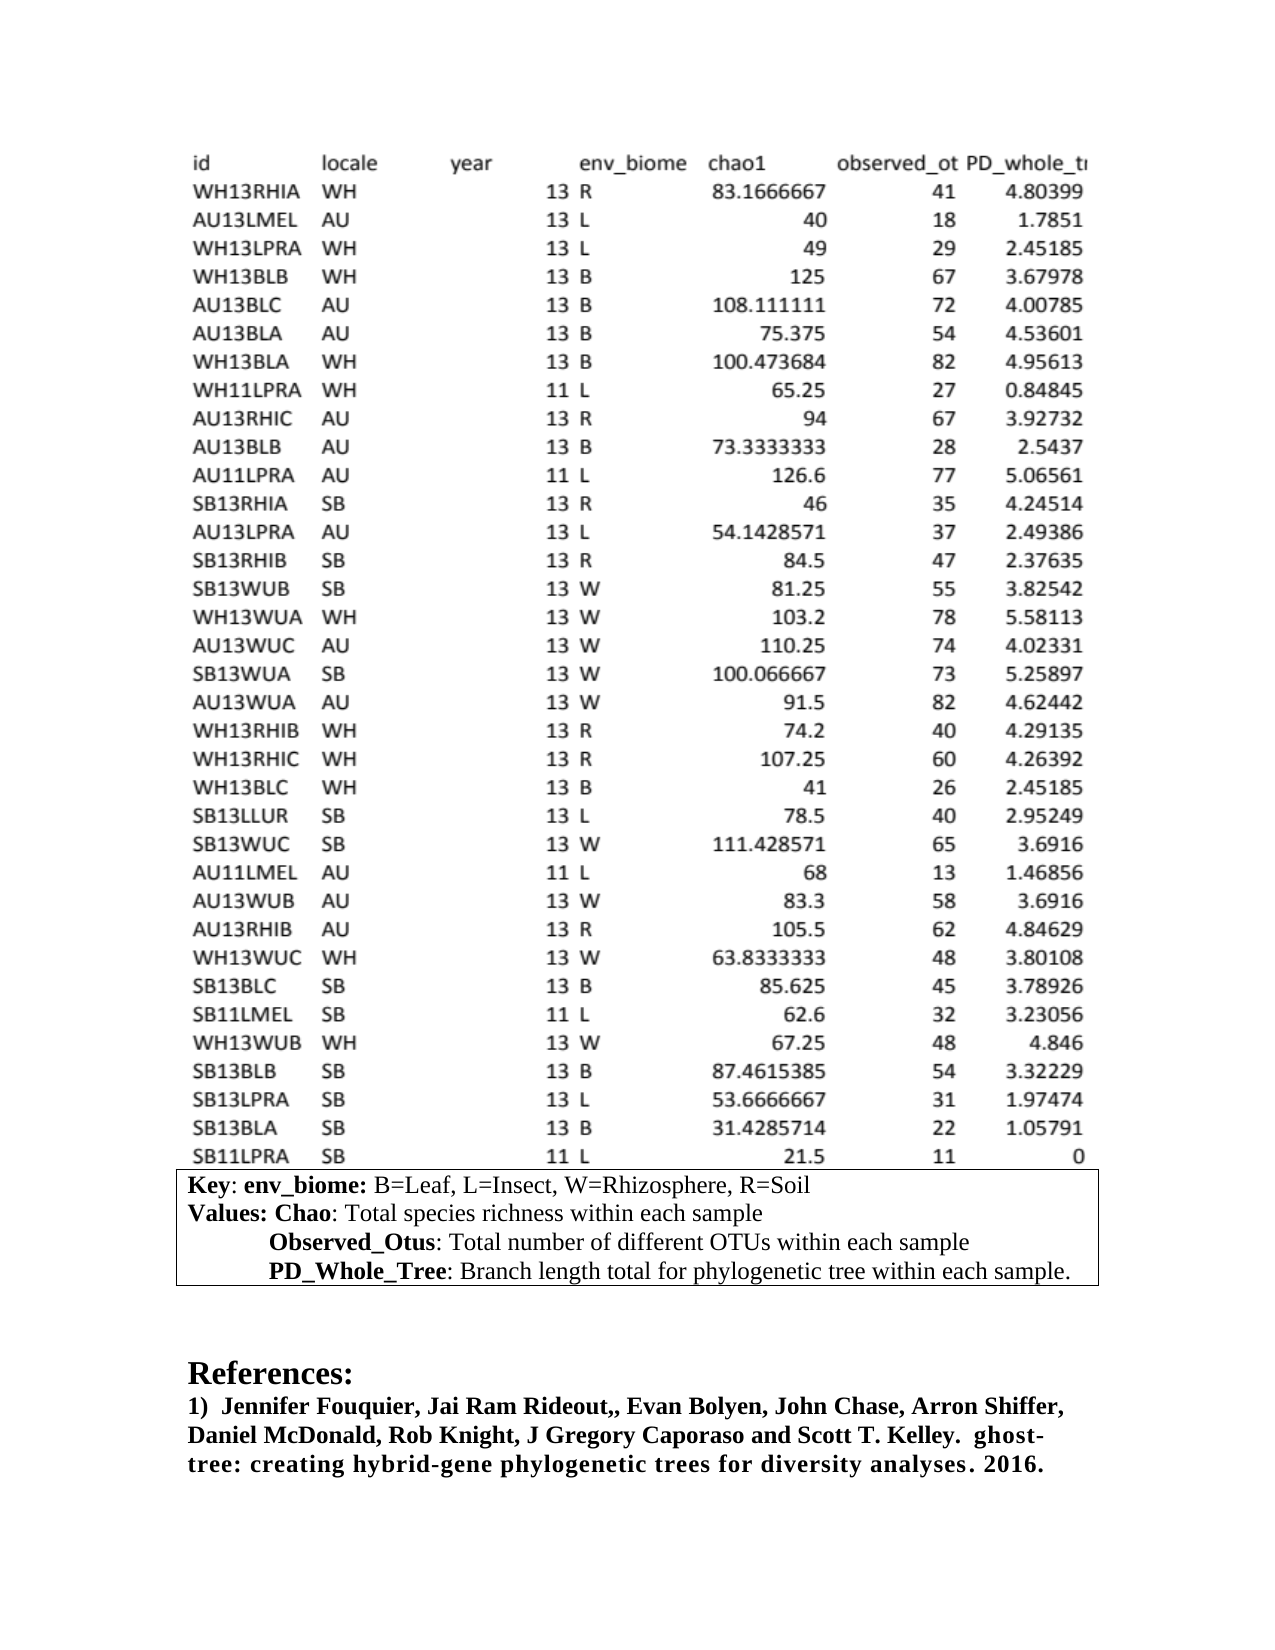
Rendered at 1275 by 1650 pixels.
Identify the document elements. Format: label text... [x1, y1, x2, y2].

table_header Key: env_biome: B=Leaf, L=Insect, W=Rhizosphere, R=Soil Values: Chao: Total species richness within each sample Observed_Otus: Total number of different OTUs within each sample PD_Whole_Tree: Branch length total for phylogenetic tree within each sample. [177, 1170, 1098, 1285]
text References: [187, 1353, 1087, 1391]
text 1) Jennifer Fouquier, Jai Ram Rideout,, Evan Bolyen, John Chase, Arron Shiffer, Daniel McDonald, Rob Knight, J Gregory Caporaso and Scott T. Kelley. ghost-tree: creating hybrid-gene phylogenetic trees for diversity analyses. 2016. [187, 1391, 1087, 1477]
